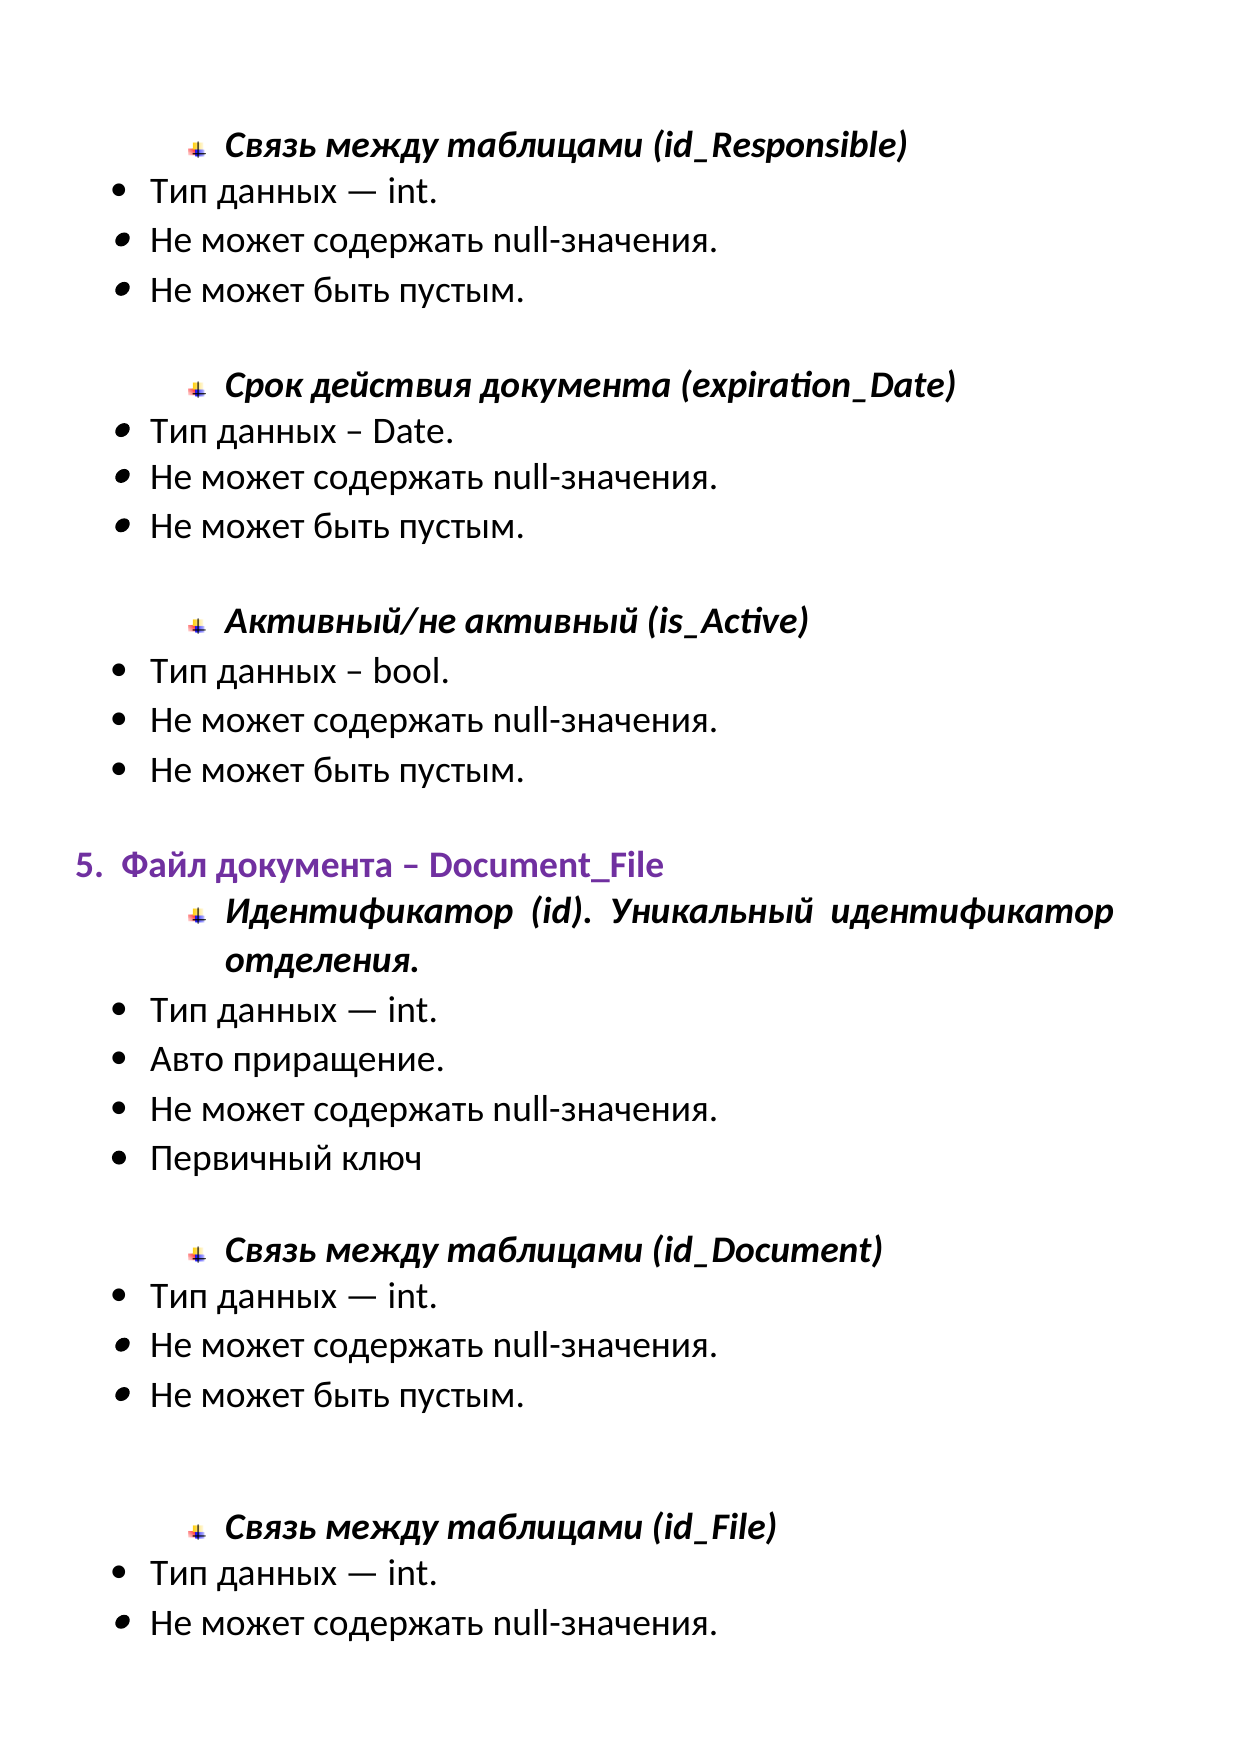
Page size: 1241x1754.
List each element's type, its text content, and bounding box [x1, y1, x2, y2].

list Срок действия документа (expiration_Date) [187, 361, 1165, 407]
picture [188, 906, 206, 924]
picture [188, 1245, 206, 1263]
list Не может быть пустым. [112, 1371, 1165, 1417]
list Связь между таблицами (id_Document) [187, 1226, 1165, 1272]
list Тип данных — int. [112, 1549, 1165, 1595]
list Не может содержать null-значения. [112, 453, 1165, 498]
list Первичный ключ [112, 1134, 1165, 1180]
list Тип данных — int. [112, 1272, 1165, 1318]
list Тип данных – bool. [112, 647, 1165, 693]
list Связь между таблицами (id_Responsible) [187, 121, 1165, 167]
list Не может содержать null-значения. [112, 216, 1165, 262]
list Не может быть пустым. [112, 502, 1165, 548]
text 5. Файл документа – Document_File [75, 841, 1165, 887]
list Не может содержать null-значения. [112, 1598, 1165, 1644]
list Не может быть пустым. [112, 266, 1165, 311]
list Идентификатор (id). Уникальный идентификатор отделения. [187, 887, 1165, 982]
list Тип данных — int. [112, 167, 1165, 212]
picture [188, 140, 206, 158]
picture [188, 380, 206, 398]
list Не может содержать null-значения. [112, 1085, 1165, 1131]
picture [188, 1523, 206, 1540]
list Тип данных — int. [112, 986, 1165, 1032]
list Авто приращение. [112, 1035, 1165, 1081]
list Не может быть пустым. [112, 746, 1165, 792]
list Активный/не активный (is_Active) [187, 597, 1165, 643]
list Не может содержать null-значения. [112, 1321, 1165, 1367]
picture [188, 617, 206, 634]
list Не может содержать null-значения. [112, 696, 1165, 742]
list Связь между таблицами (id_File) [187, 1503, 1165, 1549]
list Тип данных – Date. [112, 407, 1165, 453]
